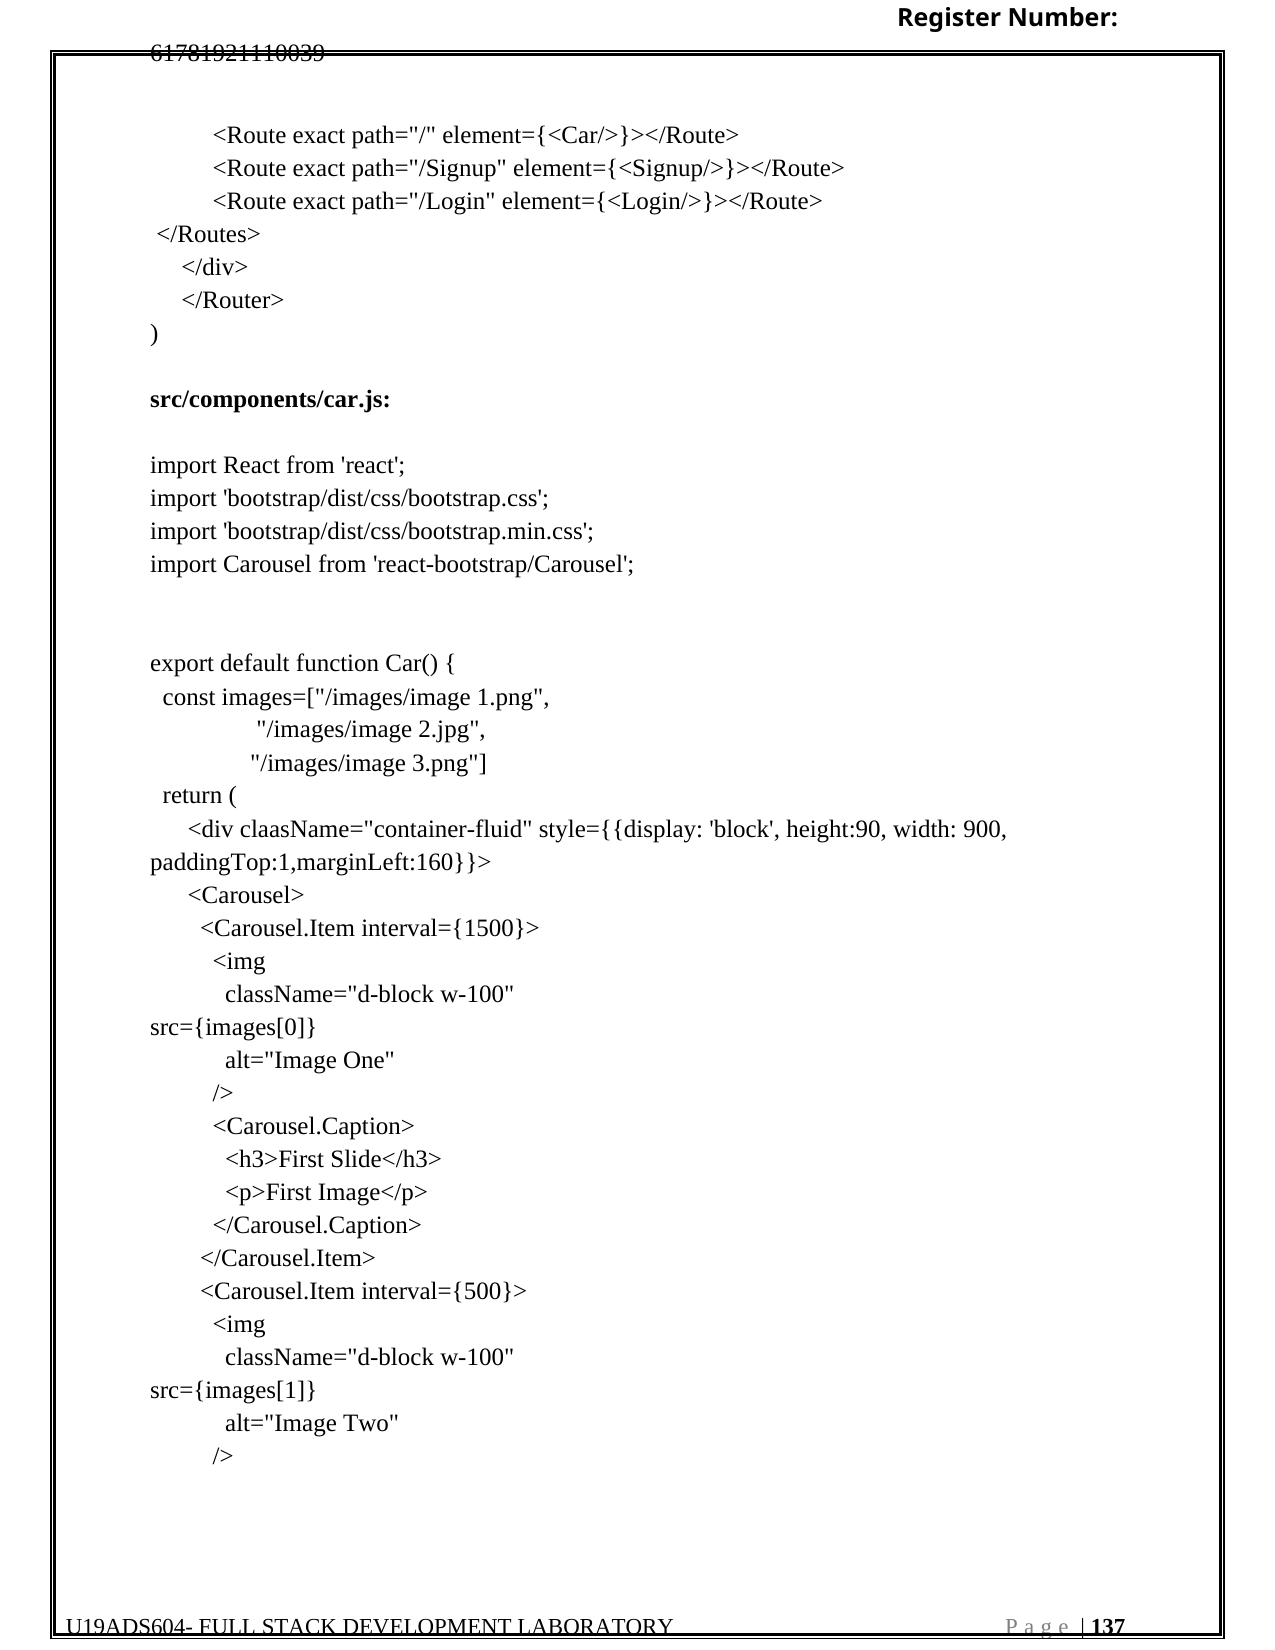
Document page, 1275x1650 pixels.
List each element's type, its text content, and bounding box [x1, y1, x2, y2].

text import 'bootstrap/dist/css/bootstrap.css'; [150, 483, 1125, 512]
text <Carousel> [150, 880, 1125, 908]
text export default function Car() { [150, 648, 1125, 677]
text alt="Image One" [150, 1045, 1125, 1073]
text <h3>First Slide</h3> [150, 1144, 1125, 1173]
text <Route exact path="/Login" element={<Login/>}></Route> [150, 186, 1125, 215]
text </Carousel.Item> [150, 1243, 1125, 1272]
text <Route exact path="/Signup" element={<Signup/>}></Route> [150, 153, 1125, 182]
text import Carousel from 'react-bootstrap/Carousel'; [150, 549, 1125, 578]
text className="d-block w-100" [150, 979, 1125, 1007]
text <Route exact path="/" element={<Car/>}></Route> [150, 120, 1125, 149]
text <Carousel.Item interval={500}> [150, 1276, 1125, 1305]
text </Carousel.Caption> [150, 1210, 1125, 1239]
text /> [150, 1441, 1125, 1470]
text </div> [150, 252, 1125, 281]
text src/components/car.js: import React from 'react'; [150, 384, 1125, 479]
text const images=["/images/image 1.png", [150, 682, 1125, 710]
text src={images[0]} [150, 1012, 1125, 1041]
text </Router> [150, 285, 1125, 314]
text <Carousel.Item interval={1500}> [150, 913, 1125, 941]
text className="d-block w-100" [150, 1342, 1125, 1371]
text <img [150, 1309, 1125, 1338]
text ) [150, 318, 1125, 347]
text </Routes> [150, 219, 1125, 248]
text <img [150, 946, 1125, 974]
text import 'bootstrap/dist/css/bootstrap.min.css'; [150, 516, 1125, 545]
text "/images/image 2.jpg", [150, 714, 1125, 743]
text <p>First Image</p> [150, 1177, 1125, 1206]
text <div claasName="container-fluid" style={{display: 'block', height:90, width: 900, paddingTop:1,marginLeft:160}}> [150, 814, 1125, 875]
text <Carousel.Caption> [150, 1111, 1125, 1139]
text return ( [150, 781, 1125, 809]
text /> [150, 1078, 1125, 1107]
text alt="Image Two" [150, 1408, 1125, 1437]
text "/images/image 3.png"] [150, 748, 1125, 776]
text src={images[1]} [150, 1375, 1125, 1404]
